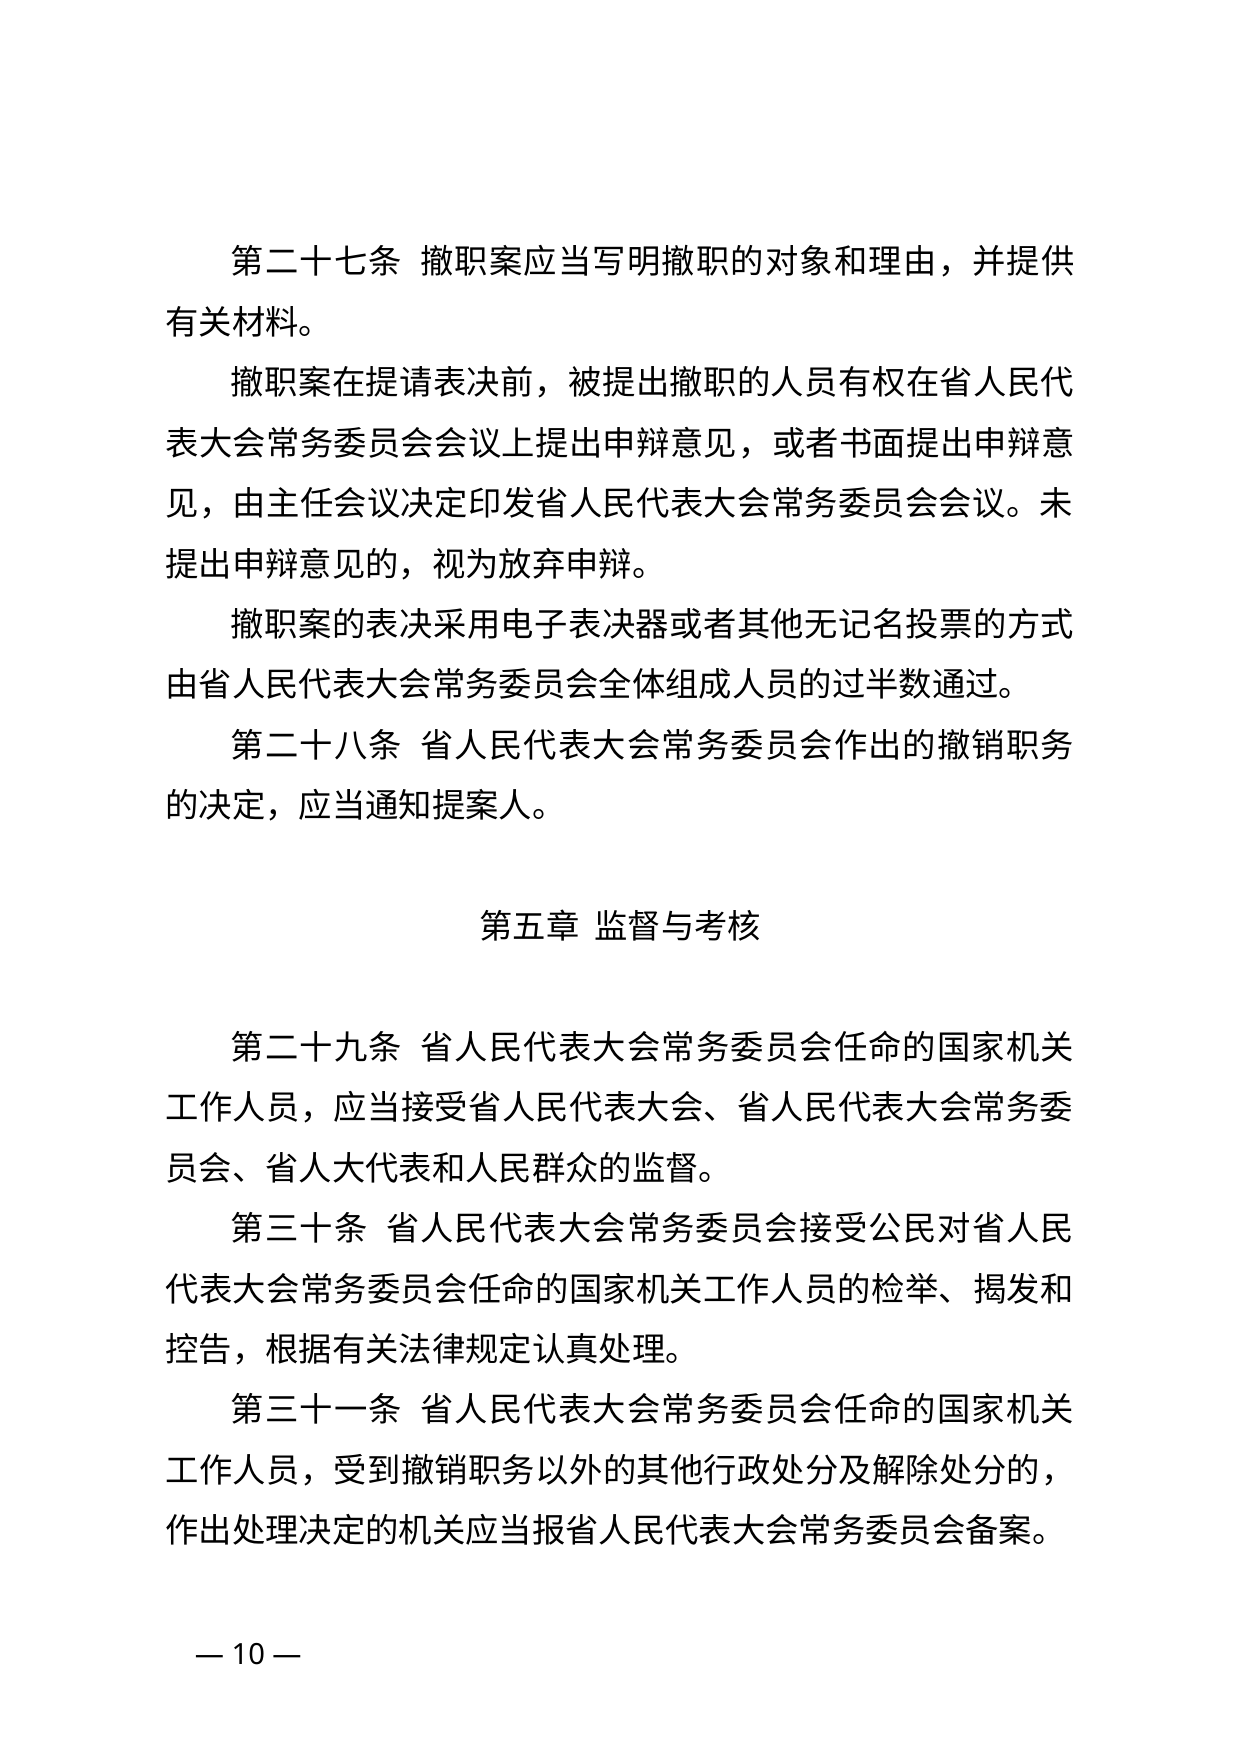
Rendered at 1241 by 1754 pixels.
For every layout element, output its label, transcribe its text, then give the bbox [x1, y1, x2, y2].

text 撤职案的表决采用电子表决器或者其他无记名投票的方式，由省人民代表大会常务委员会全体组成人员的过半数通过。 [165, 588, 1075, 709]
text 第二十八条 省人民代表大会常务委员会作出的撤销职务的决定，应当通知提案人。 [165, 709, 1075, 830]
text 第三十条 省人民代表大会常务委员会接受公民对省人民代表大会常务委员会任命的国家机关工作人员的检举、揭发和控告，根据有关法律规定认真处理。 [165, 1192, 1075, 1373]
text 撤职案在提请表决前，被提出撤职的人员有权在省人民代表大会常务委员会会议上提出申辩意见，或者书面提出申辩意见，由主任会议决定印发省人民代表大会常务委员会会议。未提出申辩意见的，视为放弃申辩。 [165, 346, 1075, 588]
text 第三十一条 省人民代表大会常务委员会任命的国家机关工作人员，受到撤销职务以外的其他行政处分及解除处分的，作出处理决定的机关应当报省人民代表大会常务委员会备案。 [165, 1373, 1075, 1555]
text 第二十九条 省人民代表大会常务委员会任命的国家机关工作人员，应当接受省人民代表大会、省人民代表大会常务委员会、省人大代表和人民群众的监督。 [165, 1011, 1075, 1192]
text 第二十七条 撤职案应当写明撤职的对象和理由，并提供有关材料。 [165, 226, 1075, 346]
text 第五章 监督与考核 [165, 890, 1075, 951]
